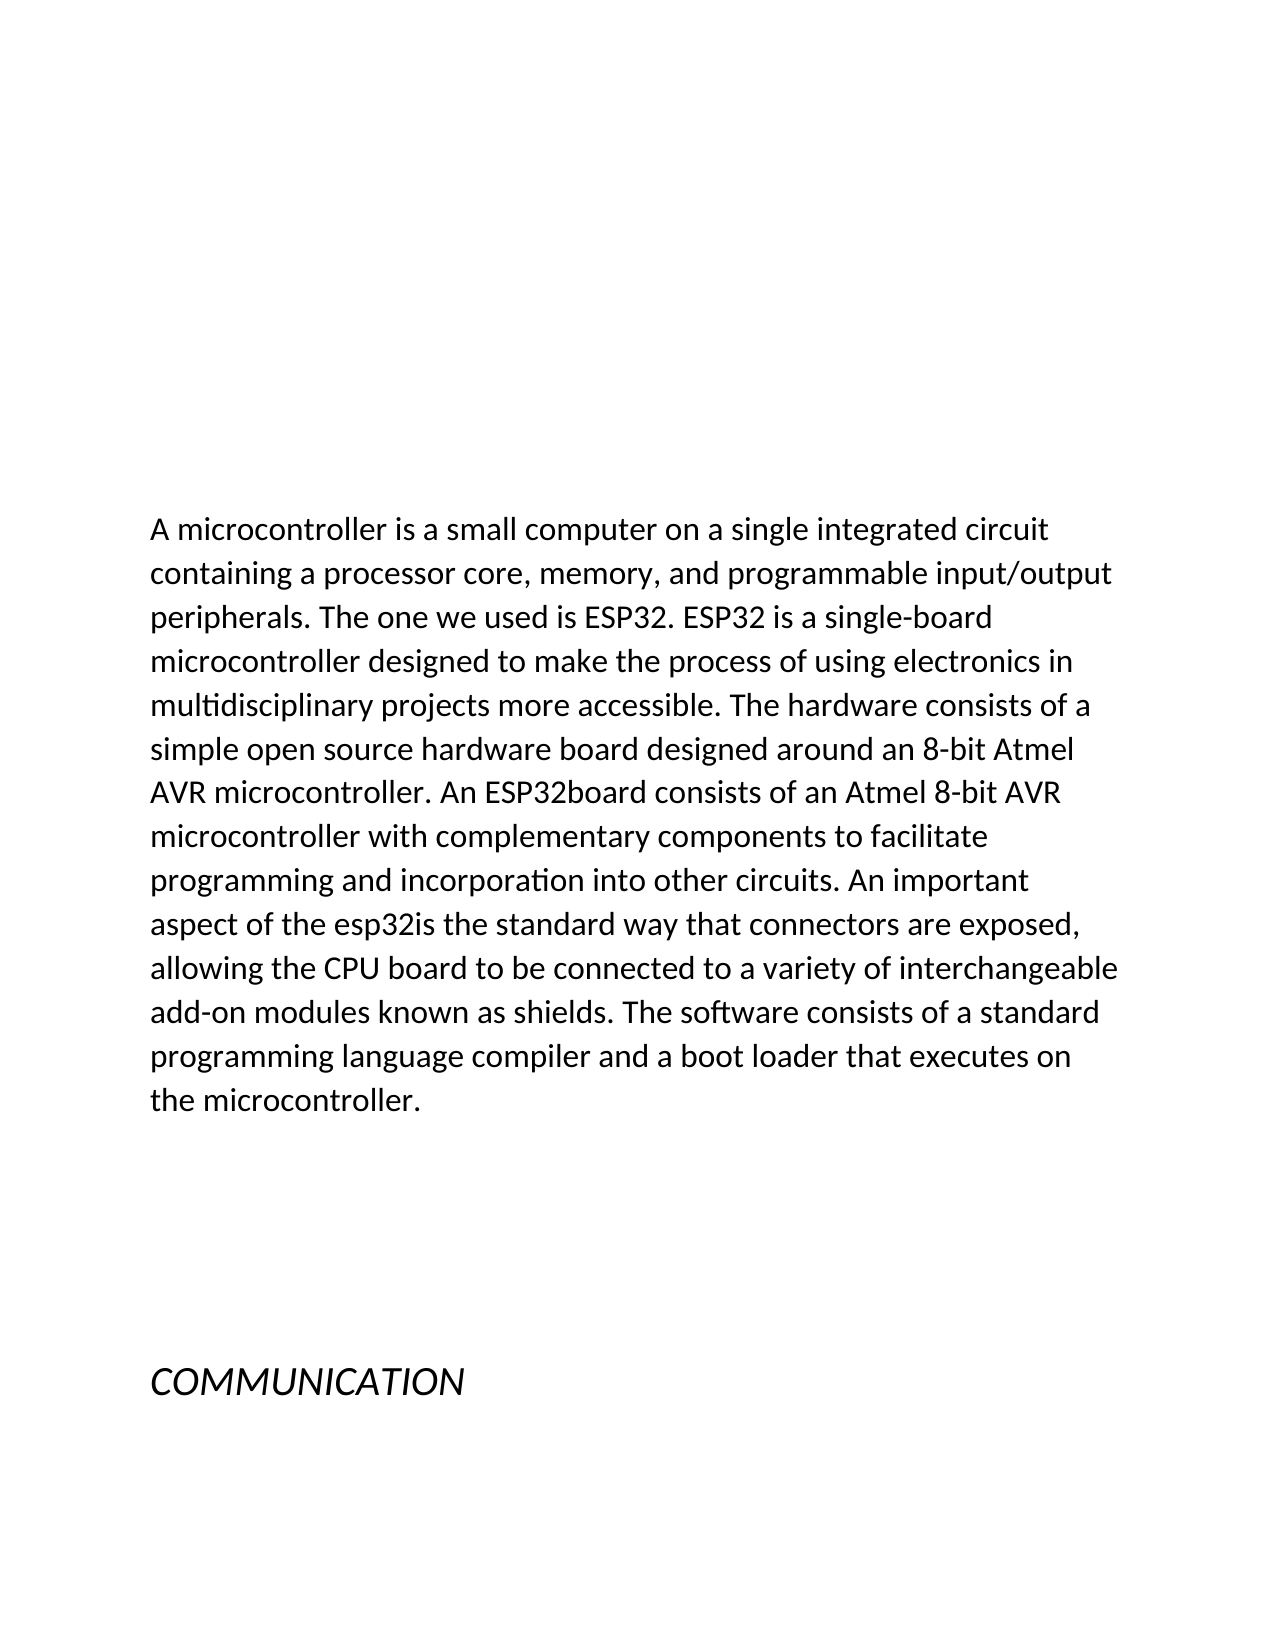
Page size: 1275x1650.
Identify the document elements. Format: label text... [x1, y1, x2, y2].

text A microcontroller is a small computer on a single integrated circuit containing a processor core, memory, and programmable input/output peripherals. The one we used is ESP32. ESP32 is a single-board microcontroller designed to make the process of using electronics in multidisciplinary projects more accessible. The hardware consists of a simple open source hardware board designed around an 8-bit Atmel AVR microcontroller. An ESP32board consists of an Atmel 8-bit AVR microcontroller with complementary components to facilitate programming and incorporation into other circuits. An important aspect of the esp32is the standard way that connectors are exposed, allowing the CPU board to be connected to a variety of interchangeable add-on modules known as shields. The software consists of a standard programming language compiler and a boot loader that executes on the microcontroller. [150, 508, 1125, 1120]
text COMMUNICATION [150, 1354, 1125, 1405]
